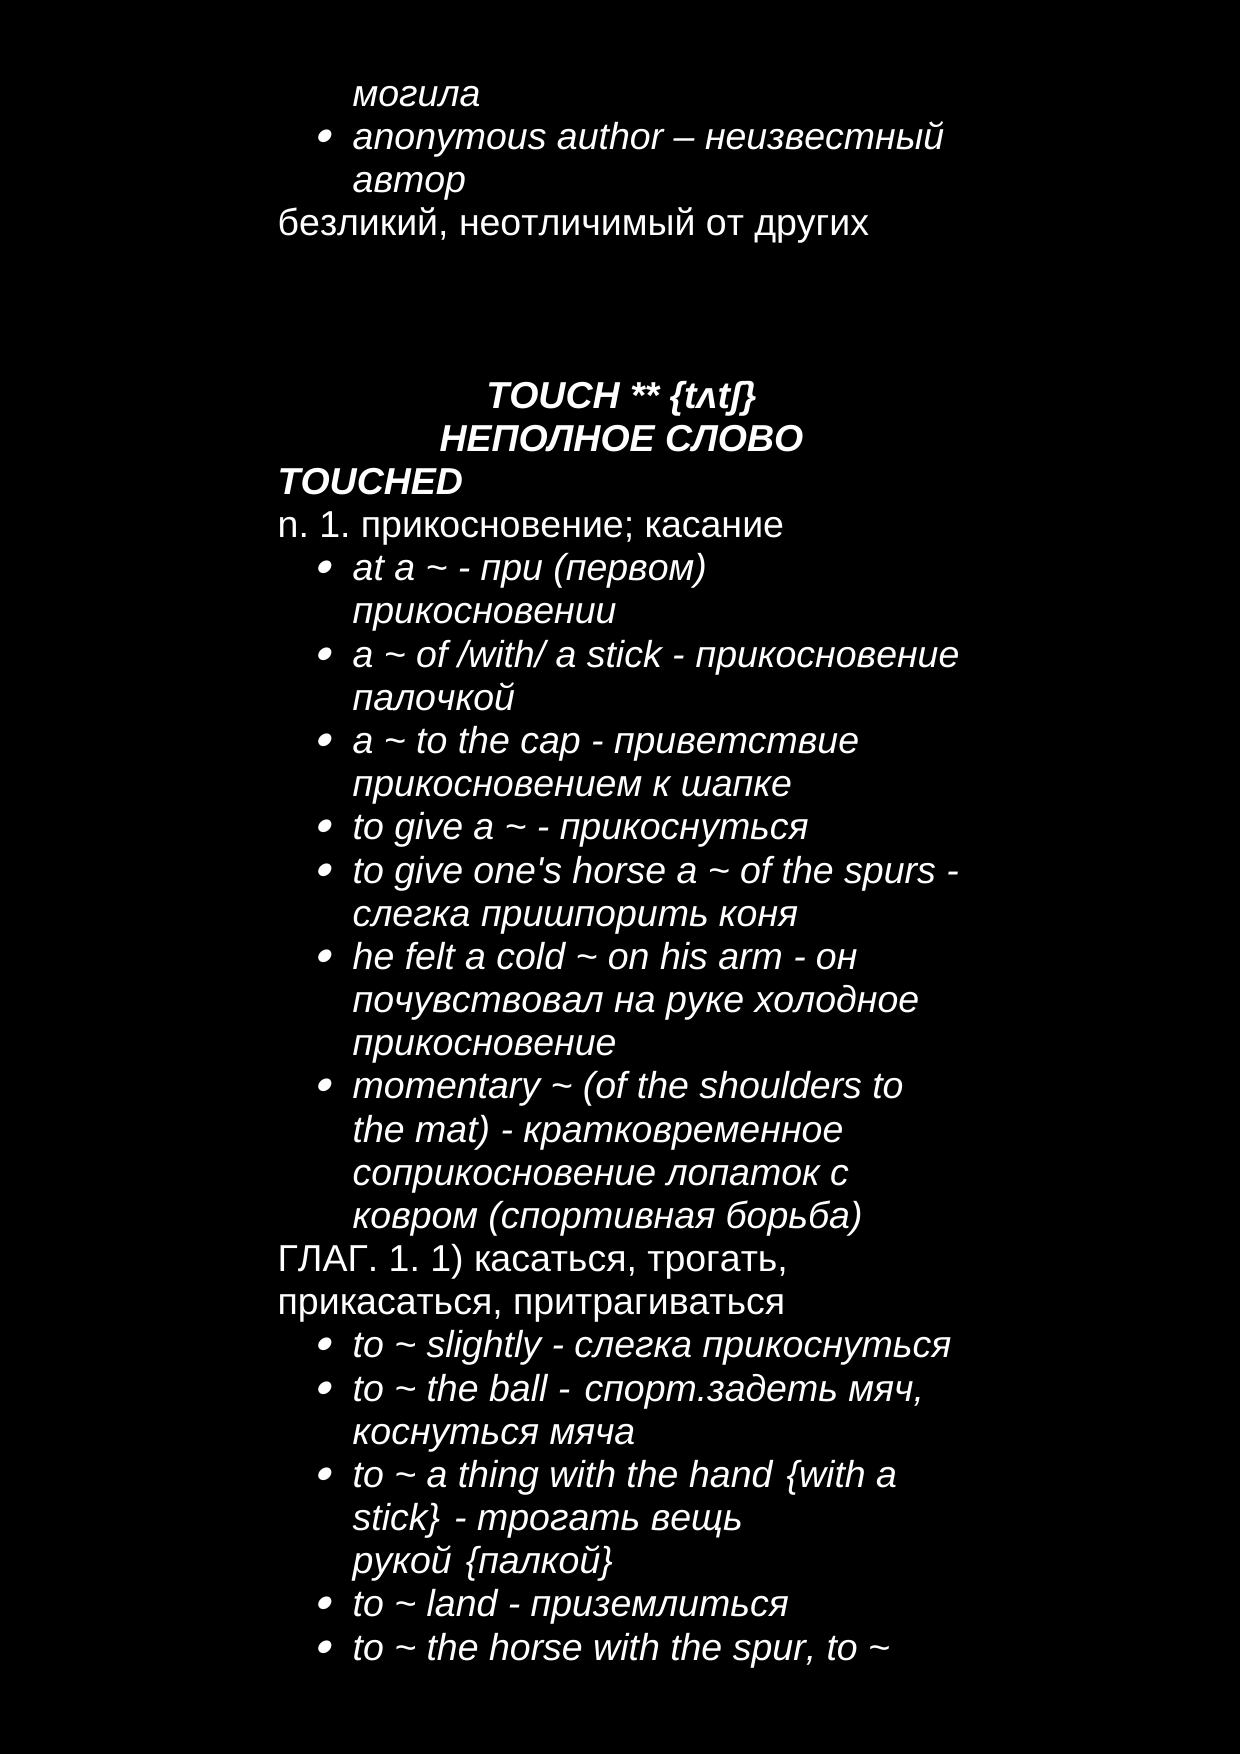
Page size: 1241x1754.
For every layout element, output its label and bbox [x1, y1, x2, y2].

table_header [270, 62, 976, 1677]
